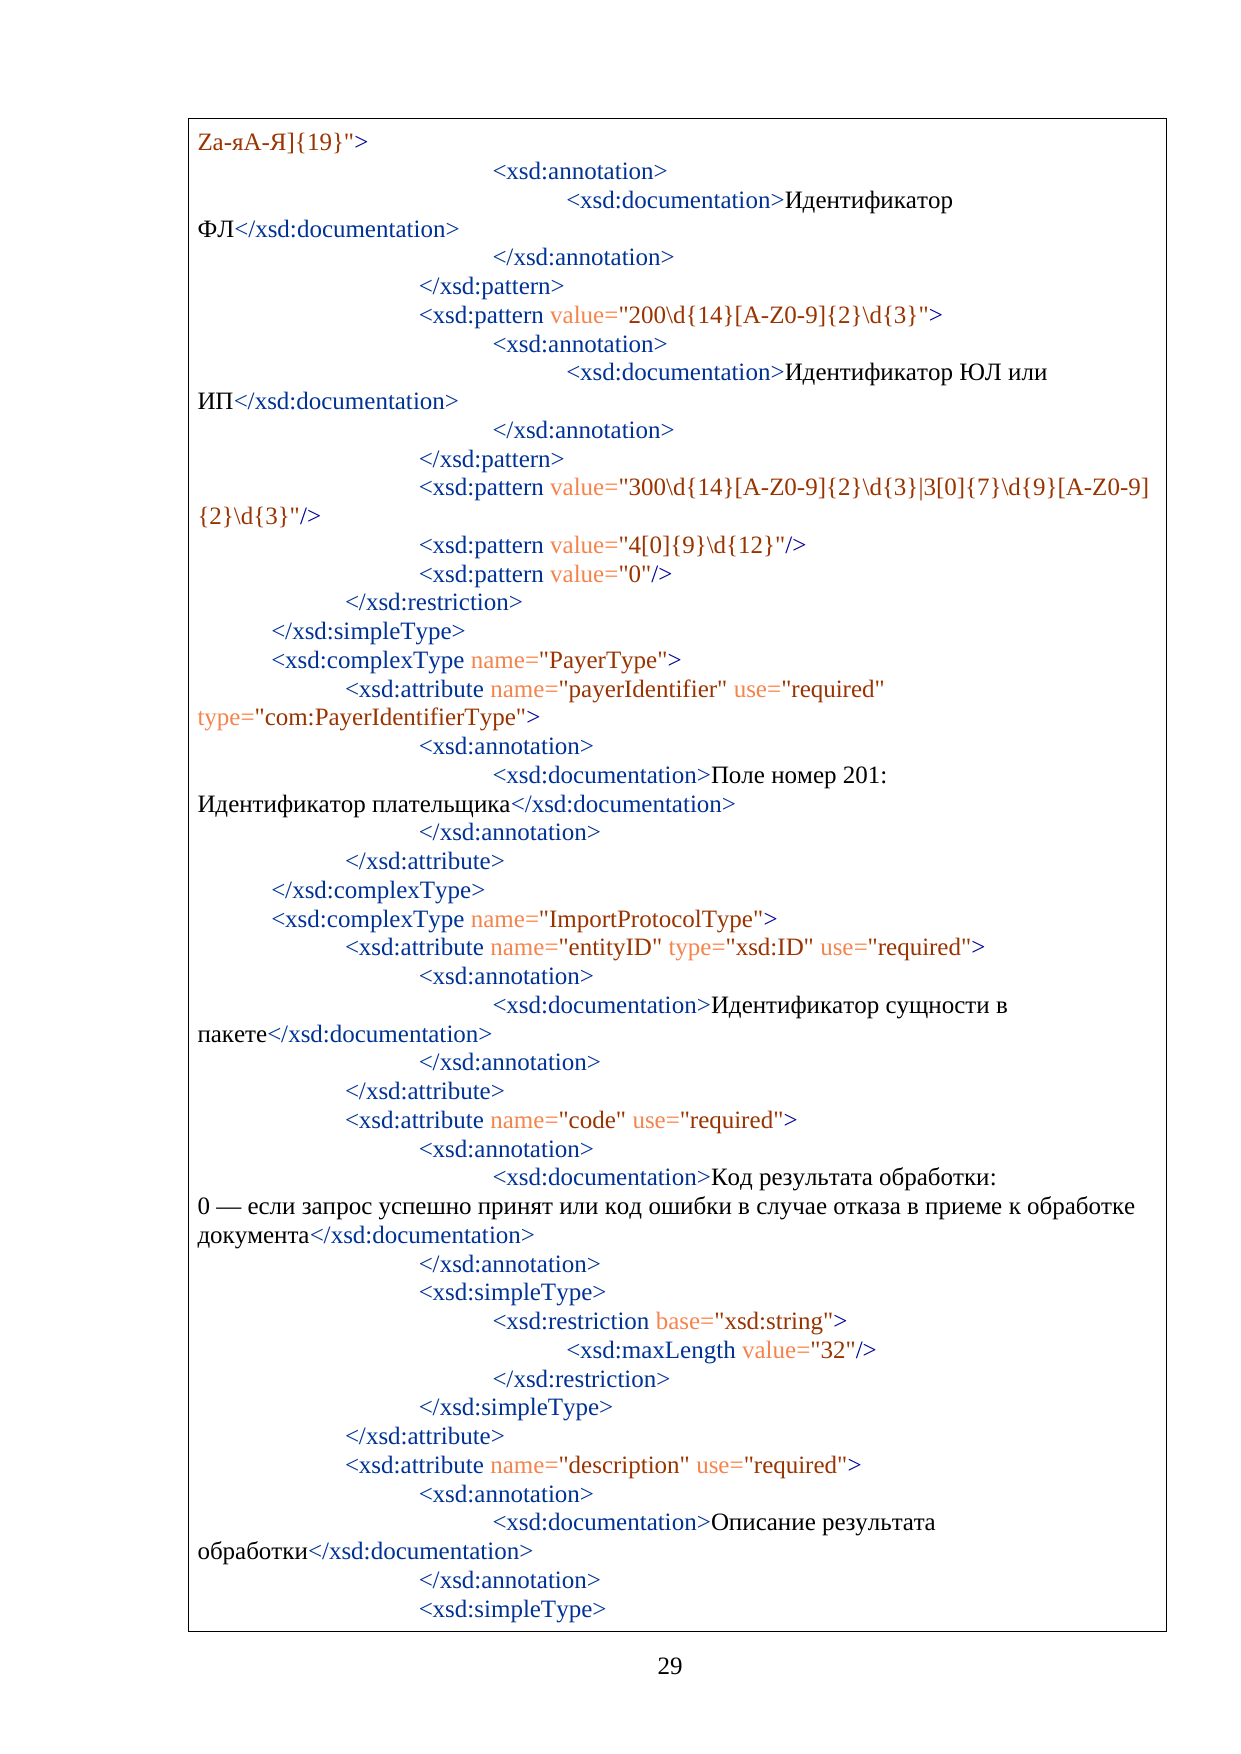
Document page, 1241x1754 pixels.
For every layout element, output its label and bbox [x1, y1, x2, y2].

table_header [189, 119, 1166, 1631]
